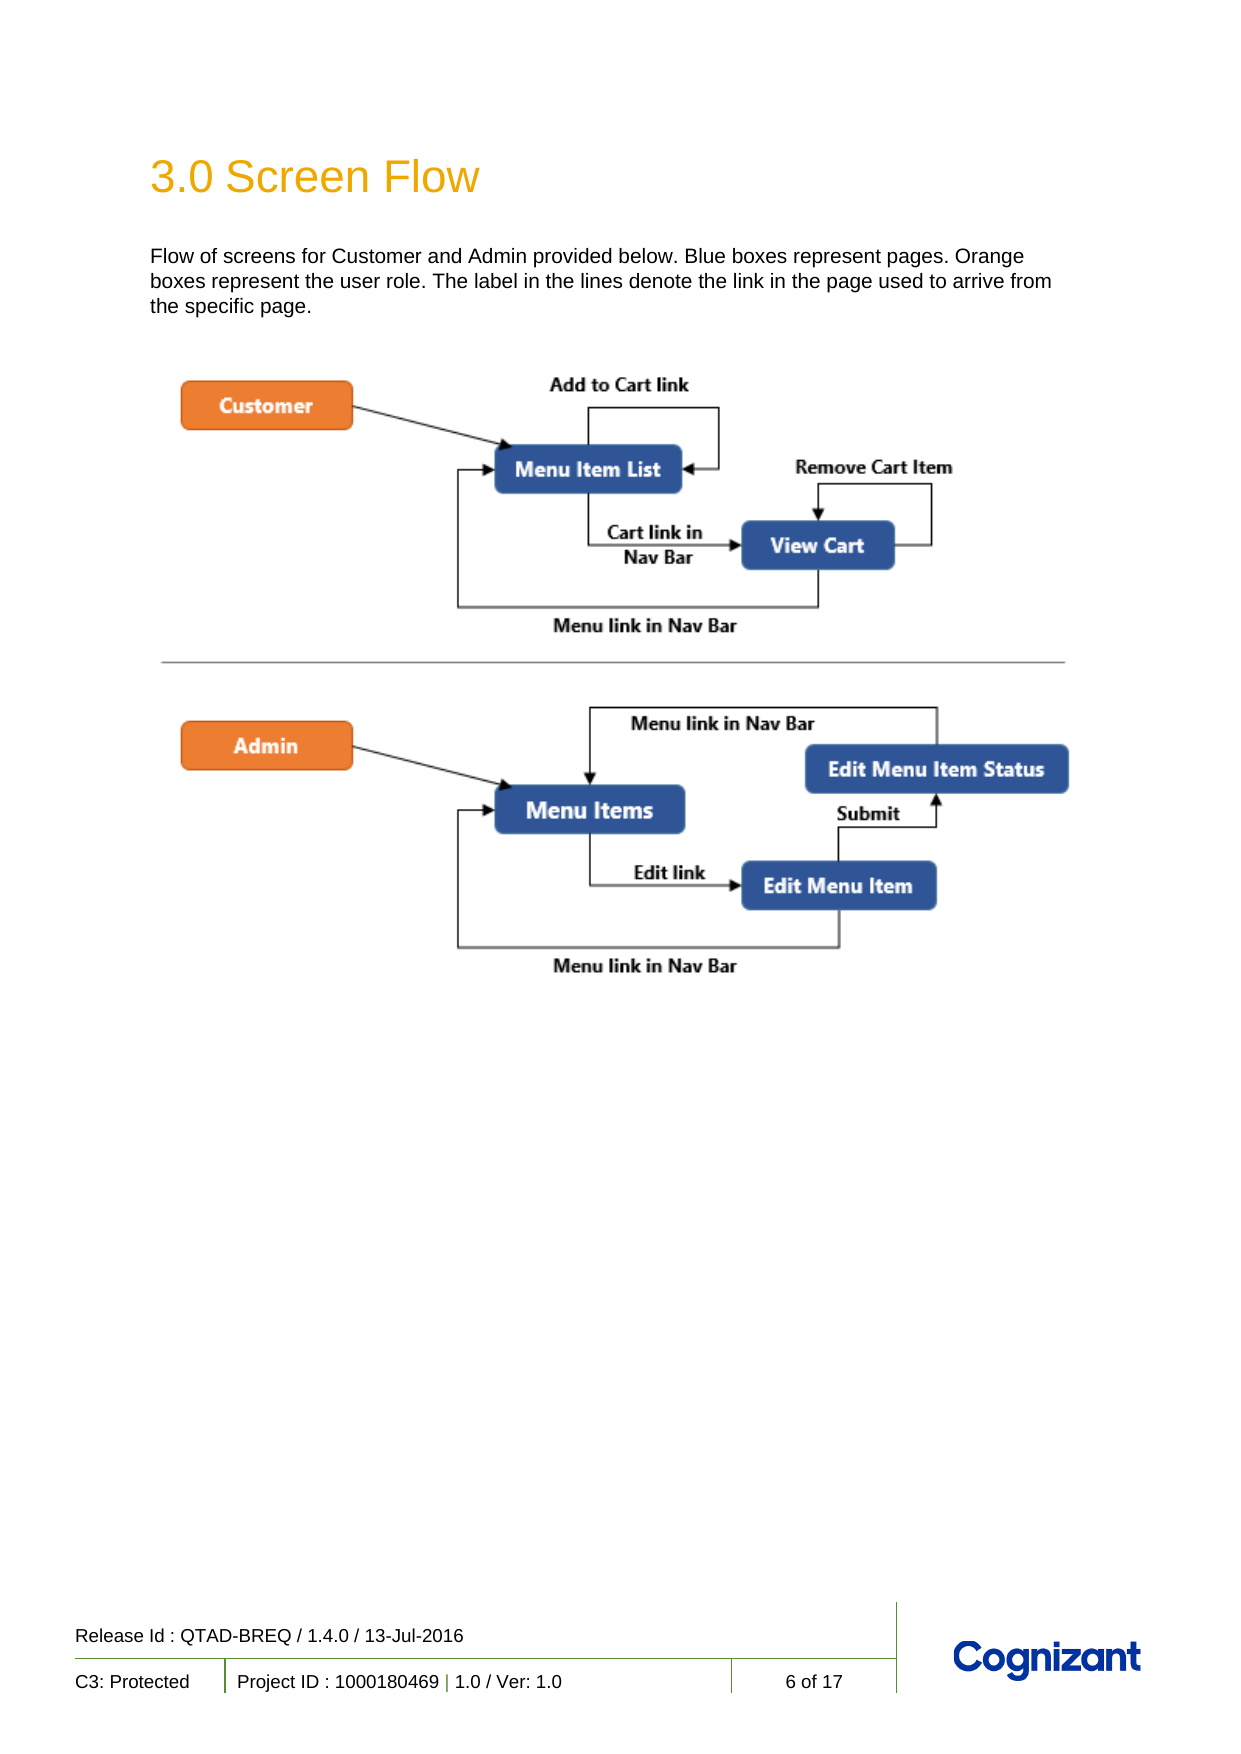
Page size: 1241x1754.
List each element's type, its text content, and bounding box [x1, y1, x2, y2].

picture [953, 1641, 1142, 1681]
subtitle Screen Flow [150, 150, 1078, 203]
text Flow of screens for Customer and Admin provided below. Blue boxes represent pages. Orange boxes represent the user role. The label in the lines denote the link in the page used to arrive from the specific page. [150, 243, 1078, 318]
picture [150, 345, 1091, 1010]
